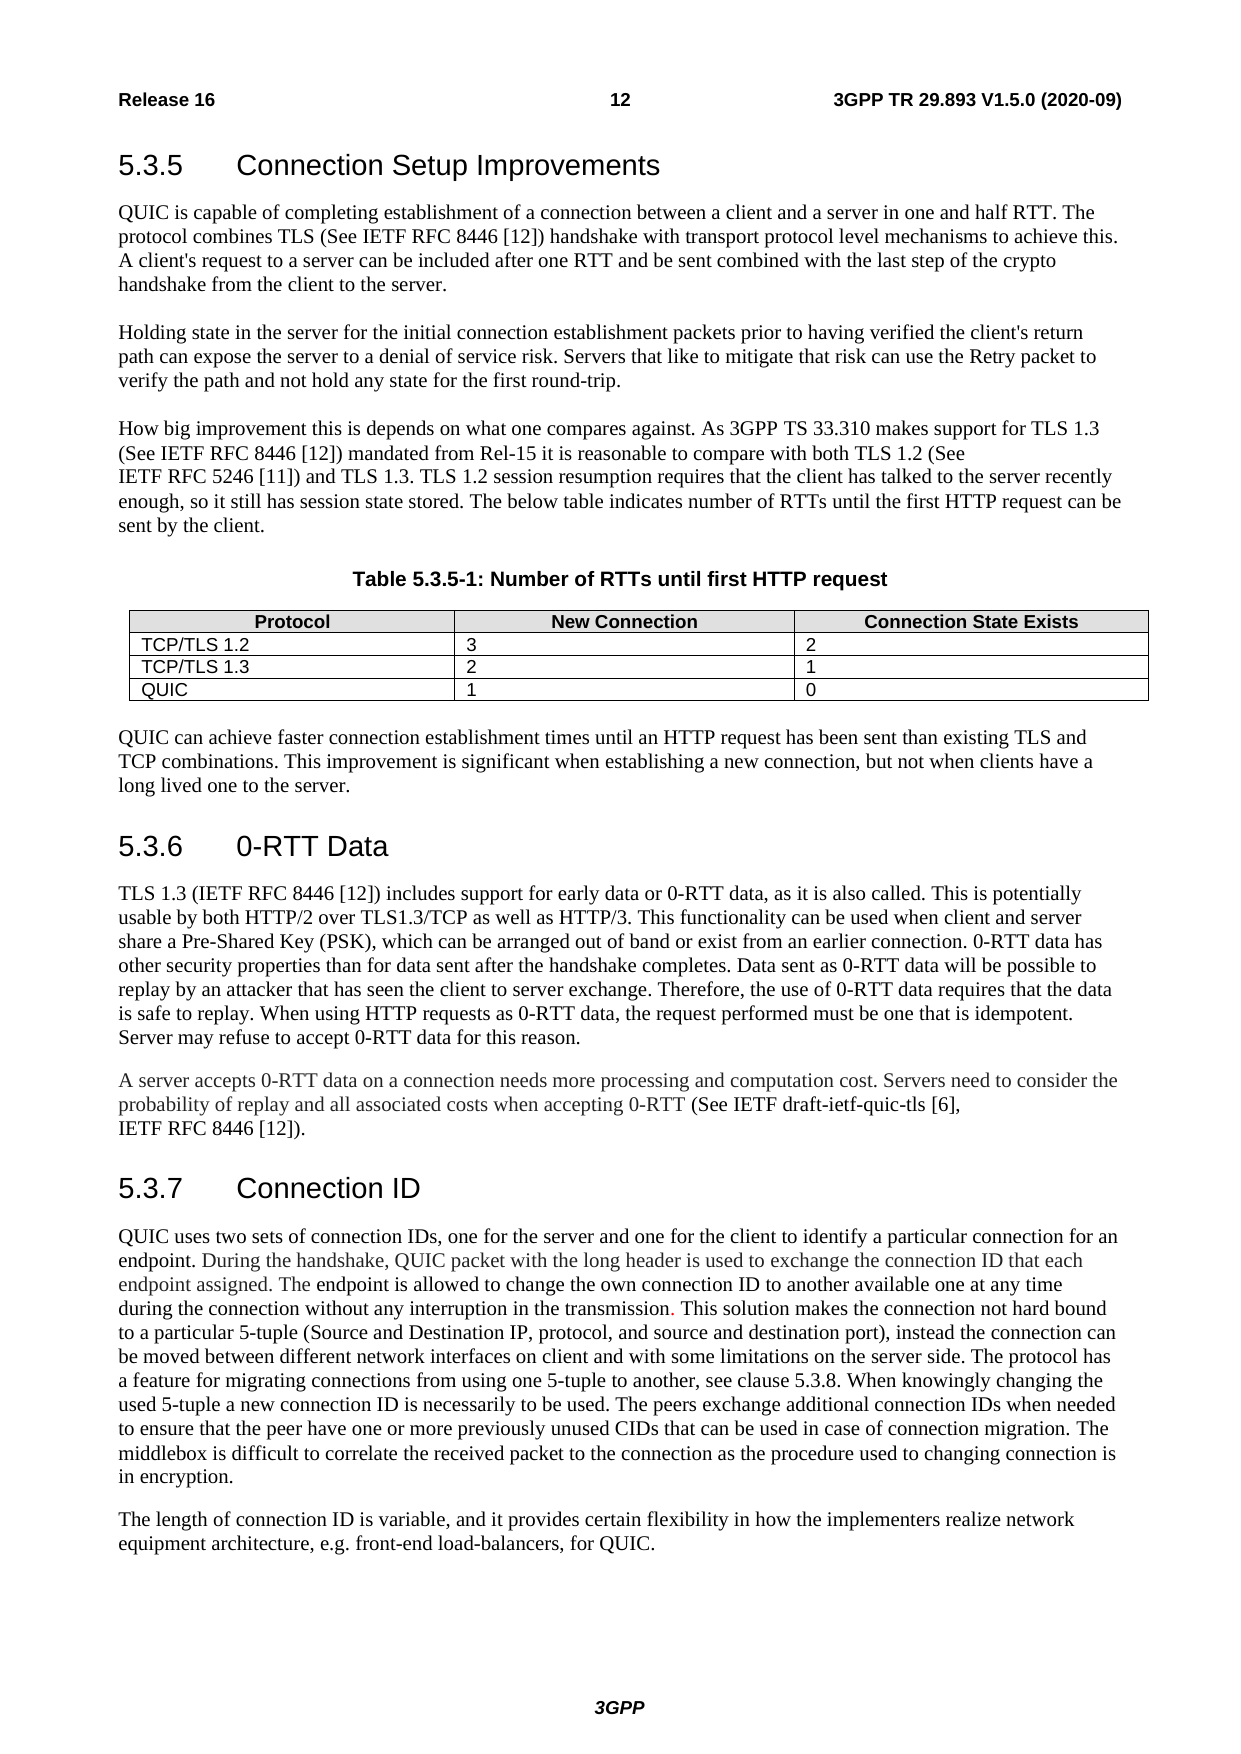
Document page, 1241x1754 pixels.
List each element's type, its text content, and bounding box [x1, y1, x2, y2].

table_header Protocol [130, 611, 454, 632]
subtitle 5.3.5 Connection Setup Improvements [118, 147, 1122, 181]
table_cell TCP/TLS 1.3 [130, 656, 454, 677]
text The length of connection ID is variable, and it provides certain flexibility in how the implementers realize network equipment architecture, e.g. front-end load-balancers, for QUIC. [118, 1507, 1122, 1555]
table_cell 2 [795, 633, 1148, 655]
text A server accepts 0-RTT data on a connection needs more processing and computation cost. Servers need to consider the probability of replay and all associated costs when accepting 0-RTT (See IETF draft-ietf-quic-tls [6], IETF RFC 8446 [12]). [118, 1068, 1122, 1140]
text TLS 1.3 (IETF RFC 8446 [12]) includes support for early data or 0-RTT data, as it is also called. This is potentially usable by both HTTP/2 over TLS1.3/TCP as well as HTTP/3. This functionality can be used when client and server share a Pre-Shared Key (PSK), which can be arranged out of band or exist from an earlier connection. 0-RTT data has other security properties than for data sent after the handshake completes. Data sent as 0-RTT data will be possible to replay by an attacker that has seen the client to server exchange. Therefore, the use of 0-RTT data requires that the data is safe to replay. When using HTTP requests as 0-RTT data, the request performed must be one that is idempotent. Server may refuse to accept 0-RTT data for this reason. [118, 881, 1122, 1049]
text Holding state in the server for the initial connection establishment packets prior to having verified the client's return path can expose the server to a denial of service risk. Servers that like to mitigate that risk can use the Retry packet to verify the path and not hold any state for the first round-trip. [118, 320, 1122, 392]
subtitle 5.3.6 0-RTT Data [118, 829, 1122, 862]
text QUIC can achieve faster connection establishment times until an HTTP request has been sent than existing TLS and TCP combinations. This improvement is significant when establishing a new connection, but not when clients have a long lived one to the server. [118, 725, 1122, 797]
table_cell 3 [455, 633, 794, 655]
table_cell 1 [455, 679, 794, 700]
subtitle 5.3.7 Connection ID [118, 1172, 1122, 1205]
table_cell 1 [795, 656, 1148, 677]
table_header New Connection [455, 611, 794, 632]
text How big improvement this is depends on what one compares against. As 3GPP TS 33.310 makes support for TLS 1.3 (See IETF RFC 8446 [12]) mandated from Rel-15 it is reasonable to compare with both TLS 1.2 (See IETF RFC 5246 [11]) and TLS 1.3. TLS 1.2 session resumption requires that the client has talked to the server recently enough, so it still has session state stored. The below table indicates number of RTTs until the first HTTP request can be sent by the client. [118, 416, 1122, 537]
text QUIC is capable of completing establishment of a connection between a client and a server in one and half RTT. The protocol combines TLS (See IETF RFC 8446 [12]) handshake with transport protocol level mechanisms to achieve this. A client's request to a server can be included after one RTT and be sent combined with the last step of the crypto handshake from the client to the server. [118, 200, 1122, 296]
table_header Connection State Exists [795, 611, 1148, 632]
table_cell 2 [455, 656, 794, 677]
text Table 5.3.5-1: Number of RTTs until first HTTP request [118, 567, 1122, 591]
table_cell 0 [795, 679, 1148, 700]
text QUIC uses two sets of connection IDs, one for the server and one for the client to identify a particular connection for an endpoint. During the handshake, QUIC packet with the long header is used to exchange the connection ID that each endpoint assigned. The endpoint is allowed to change the own connection ID to another available one at any time during the connection without any interruption in the transmission. This solution makes the connection not hard bound to a particular 5-tuple (Source and Destination IP, protocol, and source and destination port), instead the connection can be moved between different network interfaces on client and with some limitations on the server side. The protocol has a feature for migrating connections from using one 5-tuple to another, see clause 5.3.8. When knowingly changing the used 5-tuple a new connection ID is necessarily to be used. The peers exchange additional connection IDs when needed to ensure that the peer have one or more previously unused CIDs that can be used in case of connection migration. The middlebox is difficult to correlate the received packet to the connection as the procedure used to changing connection is in encryption. [118, 1224, 1122, 1488]
table_cell QUIC [130, 679, 454, 700]
table_cell TCP/TLS 1.2 [130, 633, 454, 655]
